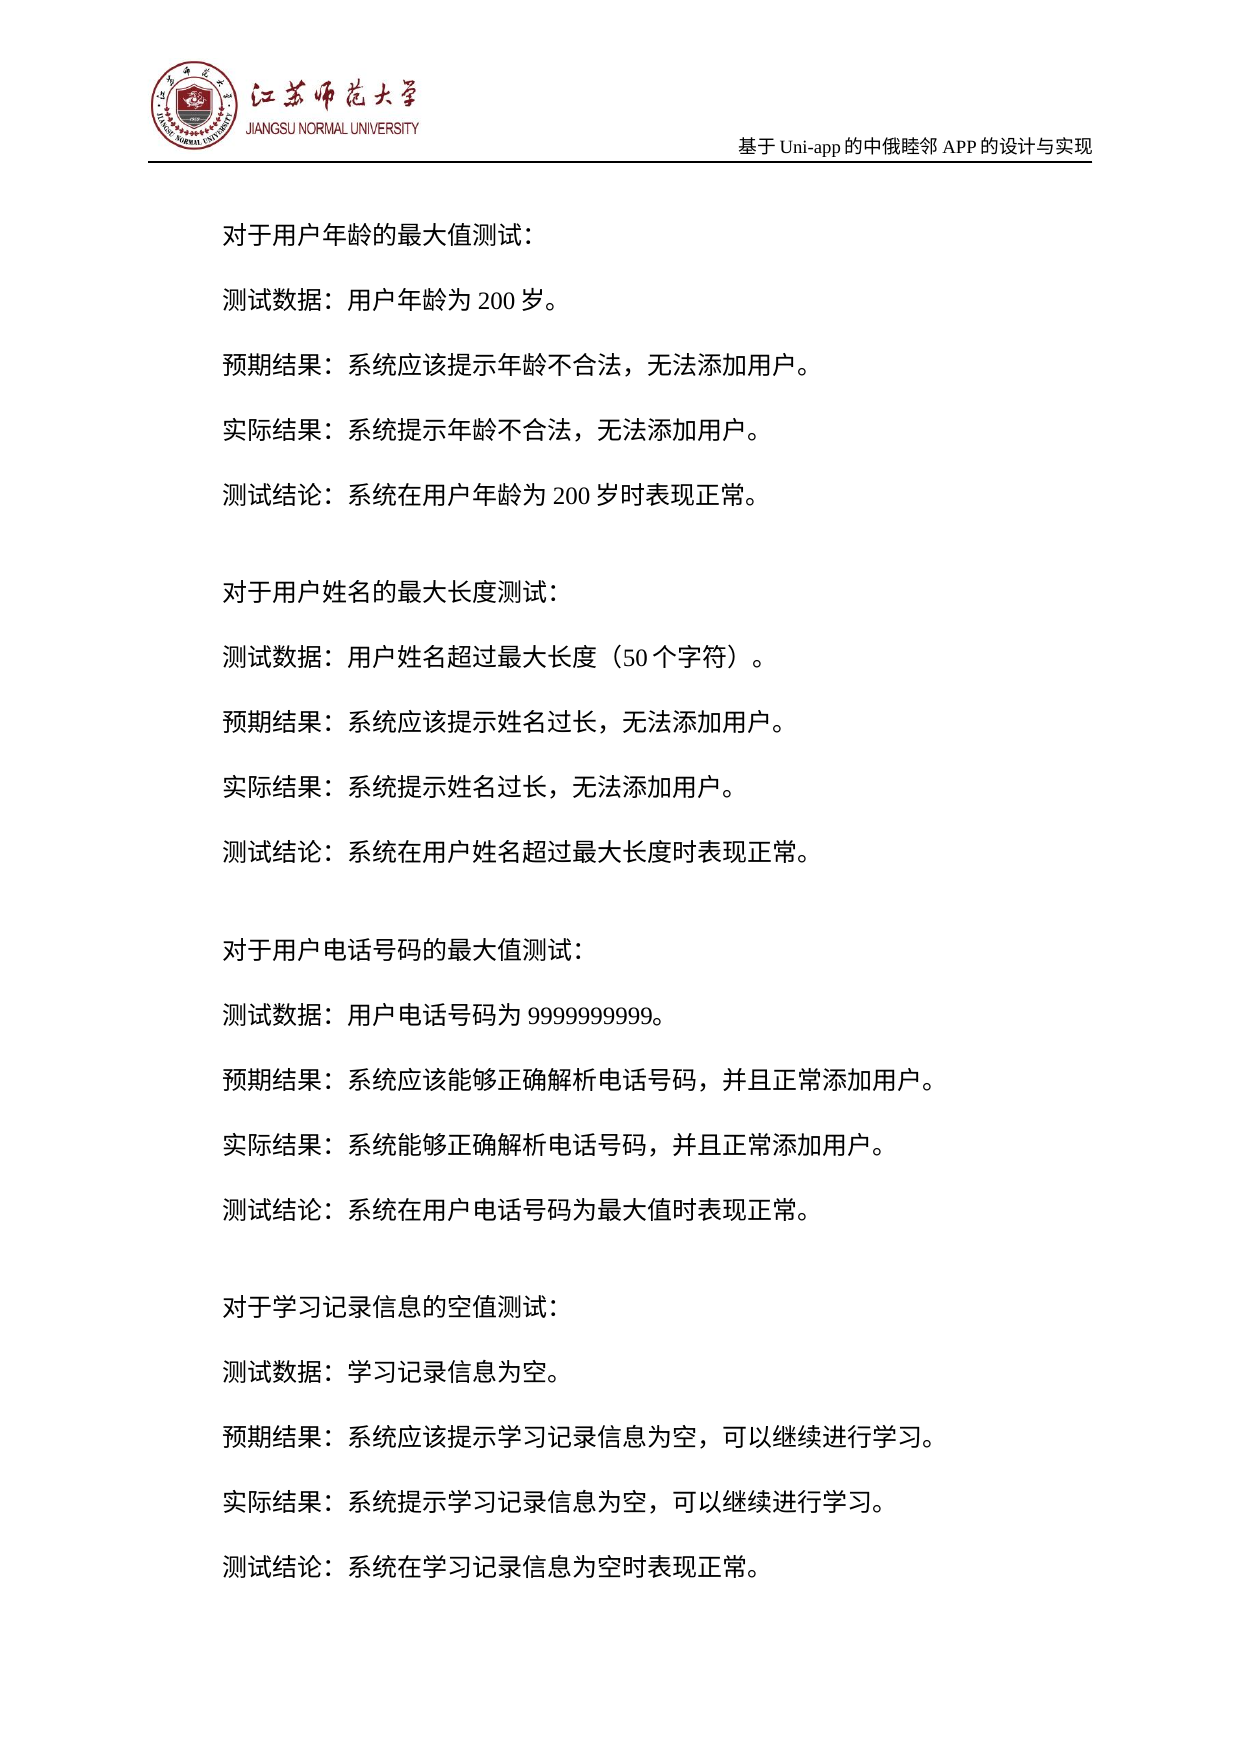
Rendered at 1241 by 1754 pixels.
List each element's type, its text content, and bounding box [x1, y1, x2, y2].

text 实际结果：系统提示年龄不合法，无法添加用户。 [148, 396, 1092, 461]
text 对于用户电话号码的最大值测试： [148, 916, 1092, 981]
text 对于学习记录信息的空值测试： [148, 1273, 1092, 1338]
text 预期结果：系统应该提示姓名过长，无法添加用户。 [148, 688, 1092, 753]
text 预期结果：系统应该提示年龄不合法，无法添加用户。 [148, 331, 1092, 396]
text 测试结论：系统在用户年龄为200岁时表现正常。 [148, 461, 1092, 526]
text 测试结论：系统在用户姓名超过最大长度时表现正常。 [148, 818, 1092, 883]
text 实际结果：系统提示学习记录信息为空，可以继续进行学习。 [148, 1468, 1092, 1533]
text 测试数据：用户姓名超过最大长度（50个字符）。 [148, 623, 1092, 688]
picture [147, 58, 436, 154]
text 测试结论：系统在学习记录信息为空时表现正常。 [148, 1533, 1092, 1598]
text 预期结果：系统应该能够正确解析电话号码，并且正常添加用户。 [148, 1046, 1092, 1111]
text 实际结果：系统提示姓名过长，无法添加用户。 [148, 753, 1092, 818]
text 对于用户姓名的最大长度测试： [148, 558, 1092, 623]
text 测试数据：用户电话号码为9999999999。 [148, 981, 1092, 1046]
text 预期结果：系统应该提示学习记录信息为空，可以继续进行学习。 [148, 1403, 1092, 1468]
text 实际结果：系统能够正确解析电话号码，并且正常添加用户。 [148, 1111, 1092, 1176]
text 对于用户年龄的最大值测试： [148, 201, 1092, 266]
text 测试数据：用户年龄为200岁。 [148, 266, 1092, 331]
text 测试数据：学习记录信息为空。 [148, 1338, 1092, 1403]
text 测试结论：系统在用户电话号码为最大值时表现正常。 [148, 1176, 1092, 1241]
